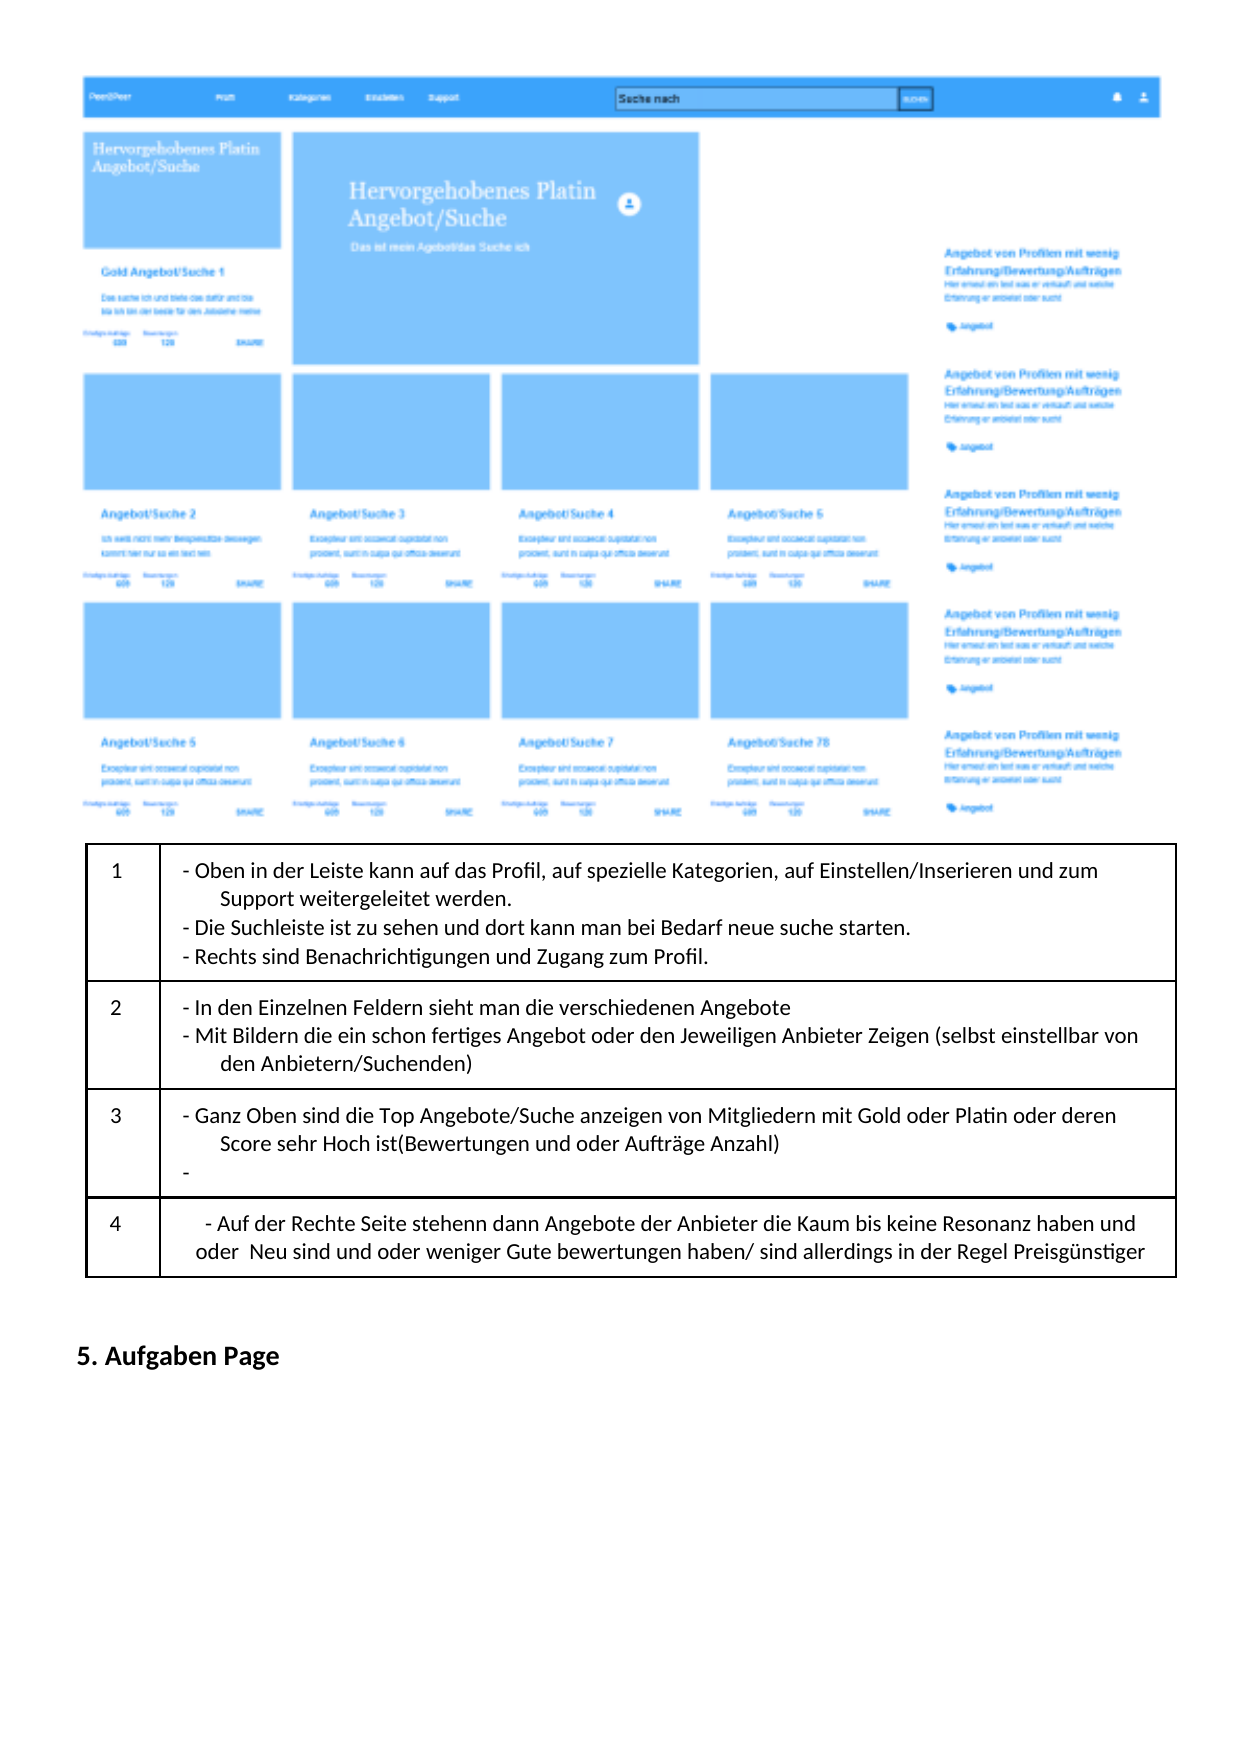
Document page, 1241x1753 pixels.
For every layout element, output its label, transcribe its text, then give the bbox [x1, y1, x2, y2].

table_header - Oben in der Leiste kann auf das Profil, auf spezielle Kategorien, auf Einstellen/Inserieren und zum Support weitergeleitet werden. - Die Suchleiste ist zu sehen und dort kann man bei Bedarf neue suche starten. - Rechts sind Benachrichtigungen und Zugang zum Profil. [161, 845, 1175, 980]
table_cell 4 [88, 1199, 159, 1276]
table_cell 2 [88, 982, 159, 1088]
table_header 1 [88, 845, 159, 980]
table_cell - Ganz Oben sind die Top Angebote/Suche anzeigen von Mitgliedern mit Gold oder Platin oder deren Score sehr Hoch ist(Bewertungen und oder Aufträge Anzahl) - [161, 1090, 1175, 1196]
table_cell - In den Einzelnen Feldern sieht man die verschiedenen Angebote - Mit Bildern die ein schon fertiges Angebot oder den Jeweiligen Anbieter Zeigen (selbst einstellbar von den Anbietern/Suchenden) [161, 982, 1175, 1088]
table_cell - Auf der Rechte Seite stehenn dann Angebote der Anbieter die Kaum bis keine Resonanz haben und oder Neu sind und oder weniger Gute bewertungen haben/ sind allerdings in der Regel Preisgünstiger [161, 1199, 1175, 1276]
text 5. Aufgaben Page [76, 1338, 1227, 1373]
picture [75, 73, 1166, 844]
table_cell 3 [88, 1090, 159, 1196]
